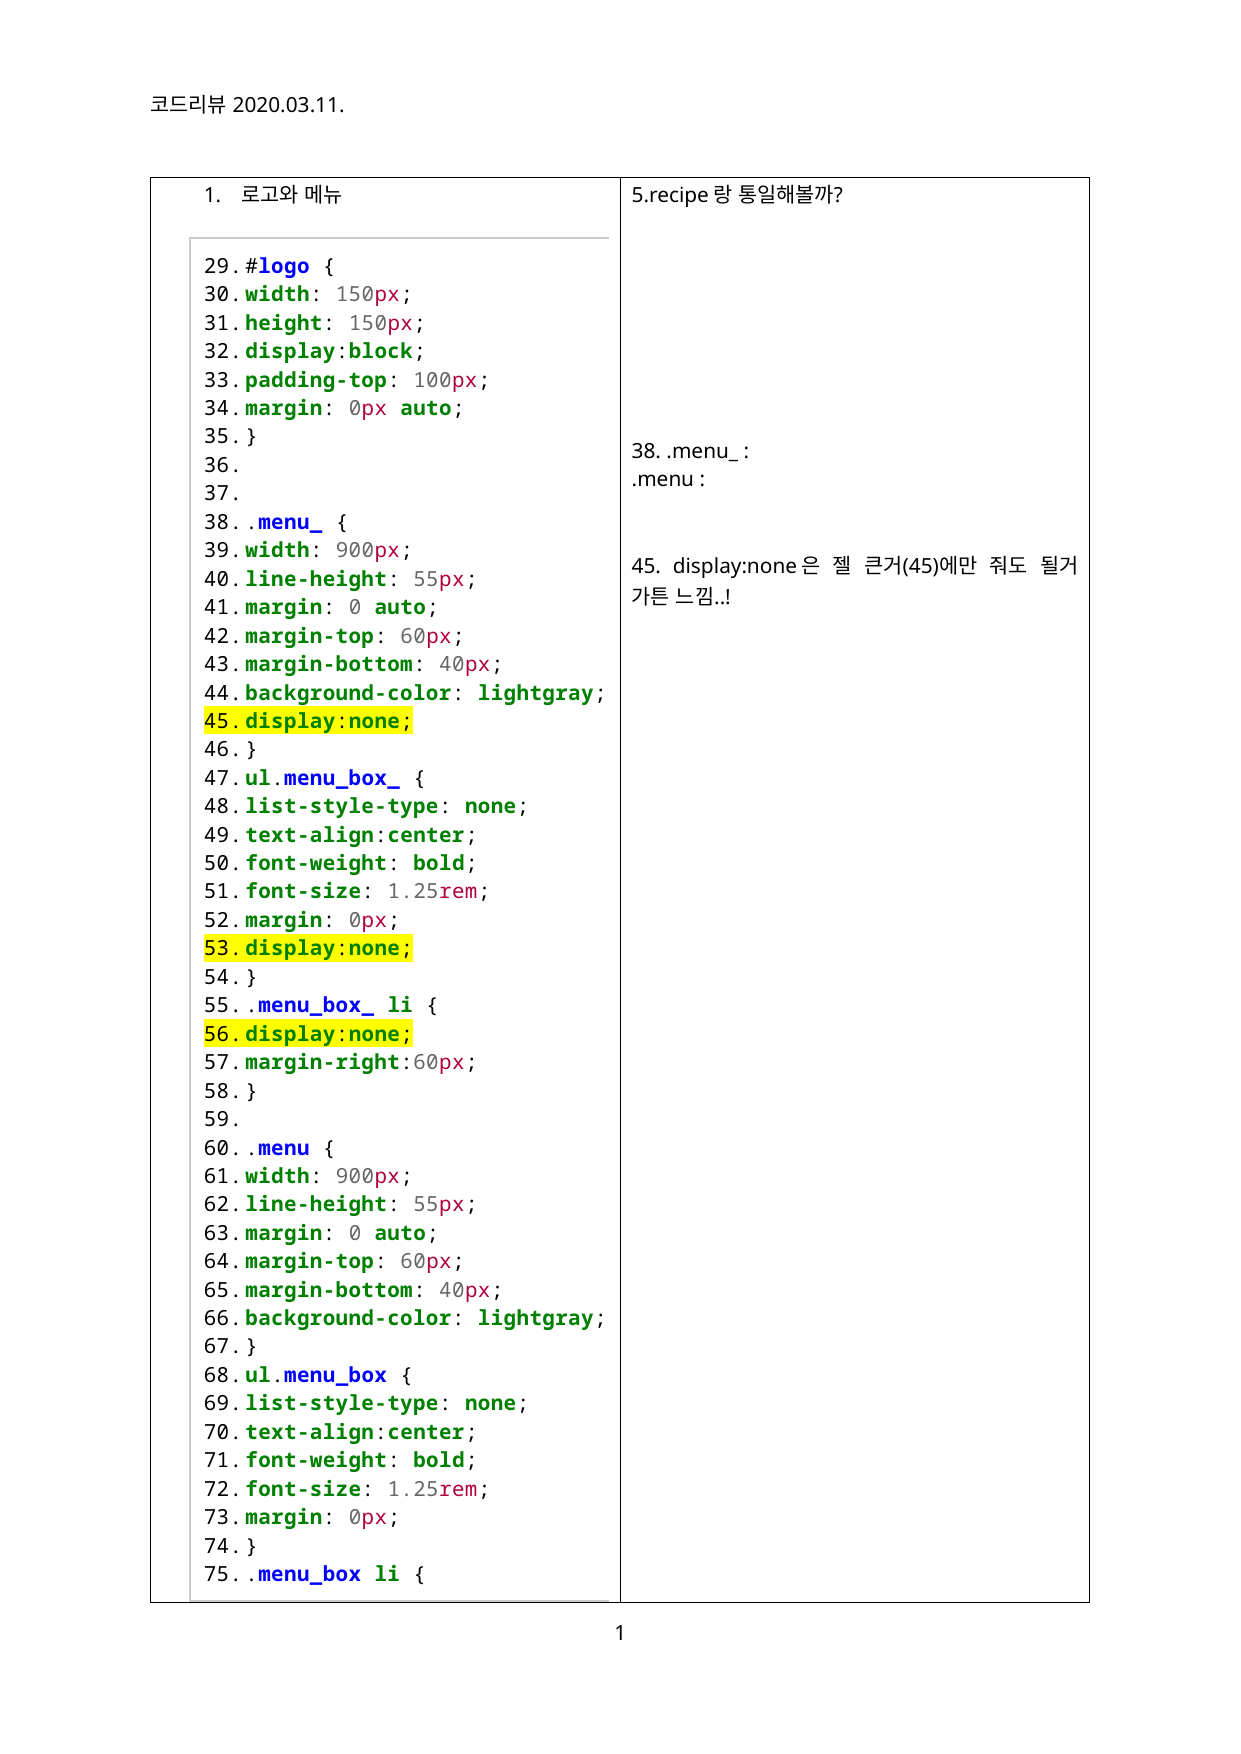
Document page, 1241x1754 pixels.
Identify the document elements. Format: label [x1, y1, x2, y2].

table_header [621, 178, 1089, 1602]
table_header [151, 178, 620, 1602]
